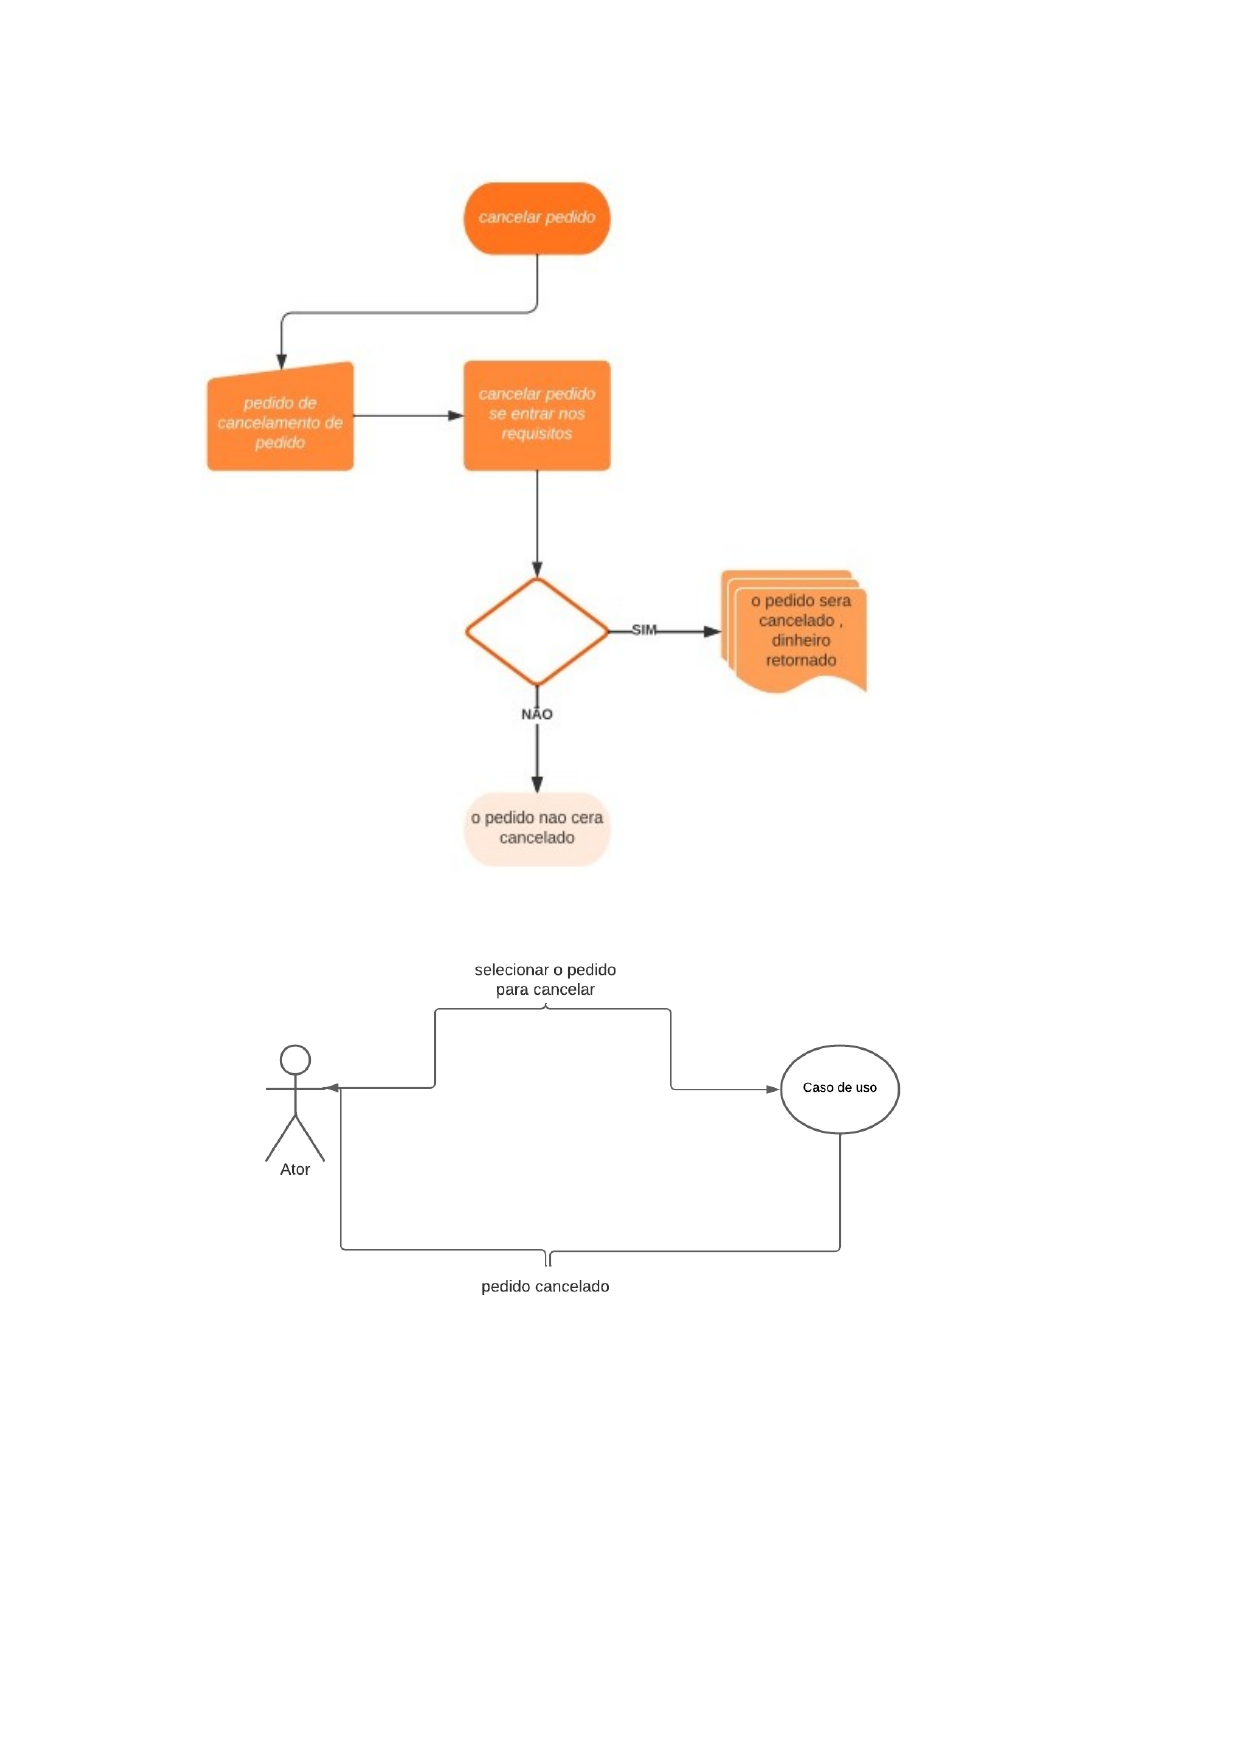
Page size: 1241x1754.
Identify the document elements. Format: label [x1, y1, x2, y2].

picture [177, 926, 928, 1339]
picture [177, 147, 881, 898]
